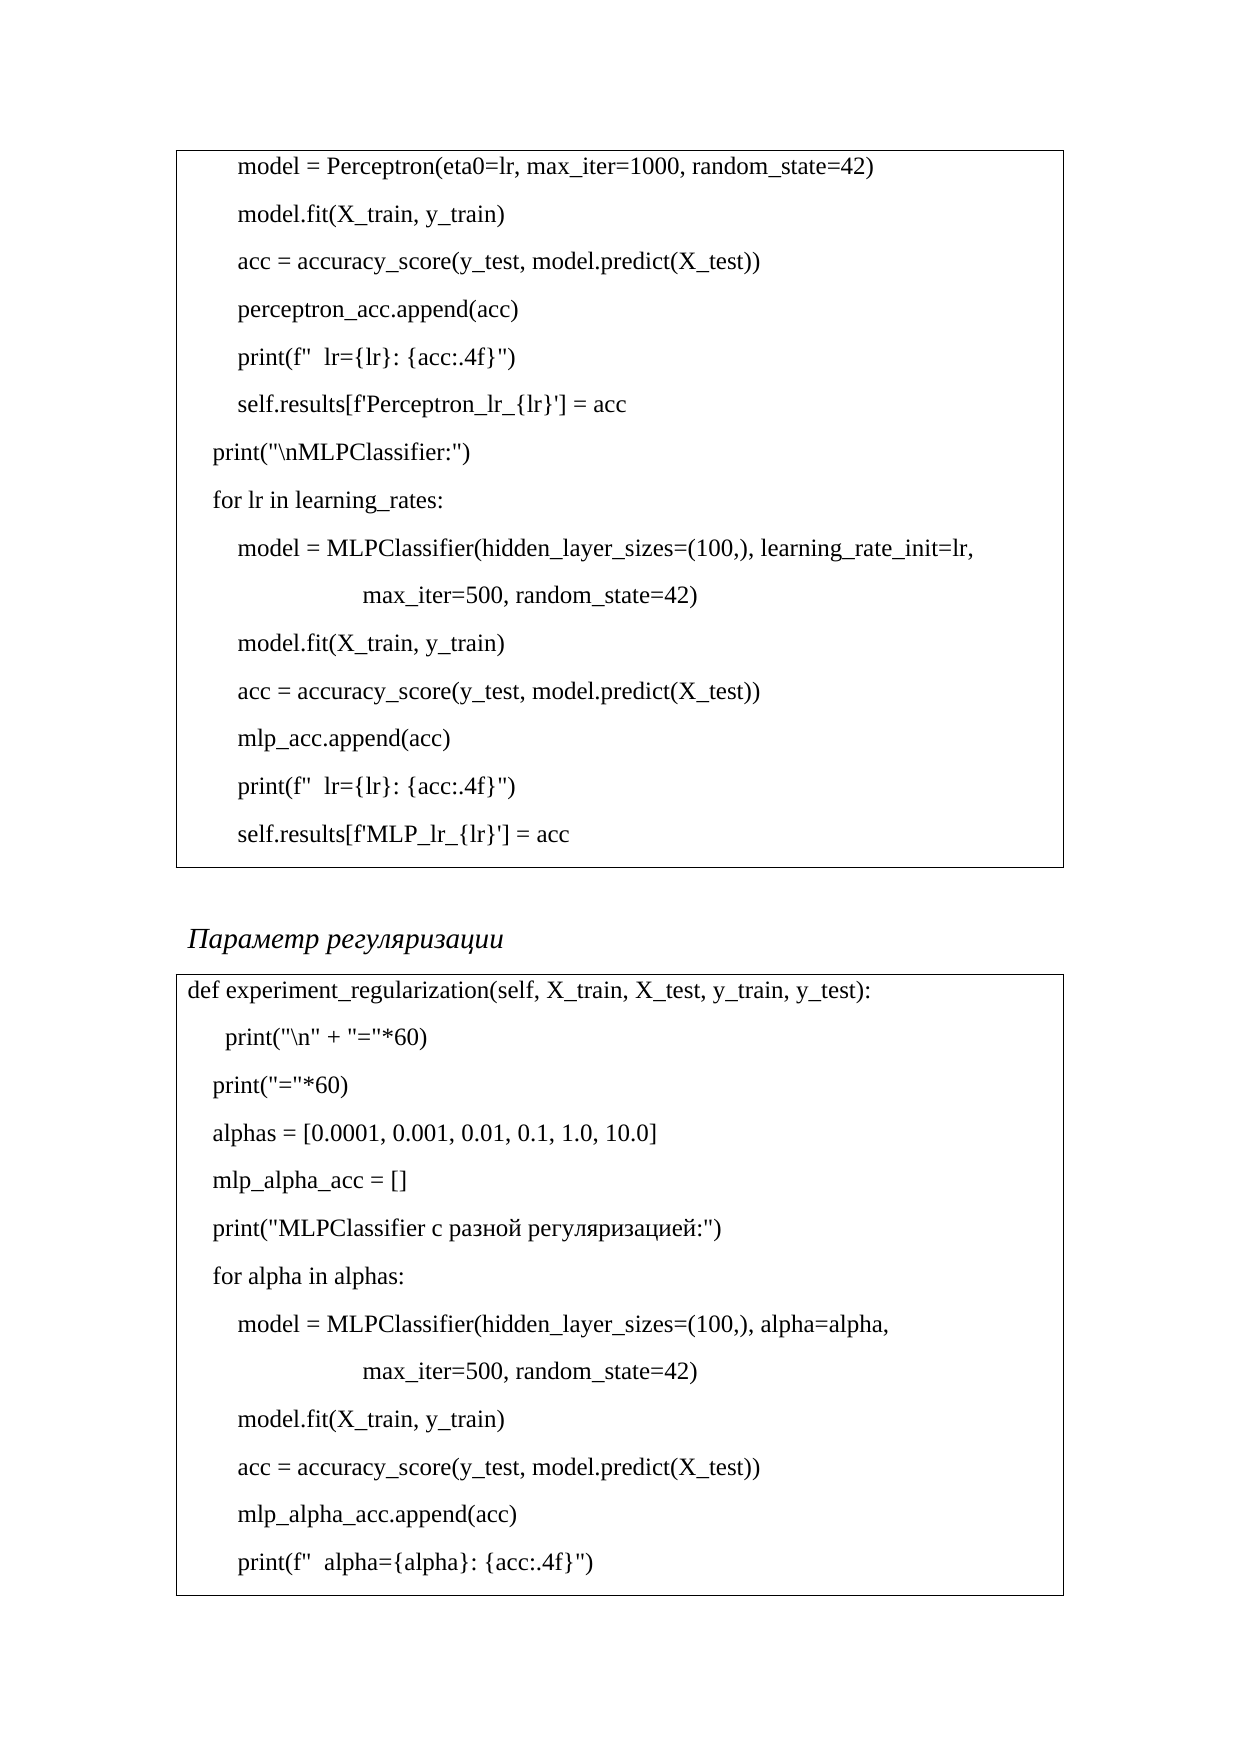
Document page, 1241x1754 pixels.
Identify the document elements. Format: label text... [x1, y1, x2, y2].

text Параметр регуляризации [187, 921, 1053, 954]
